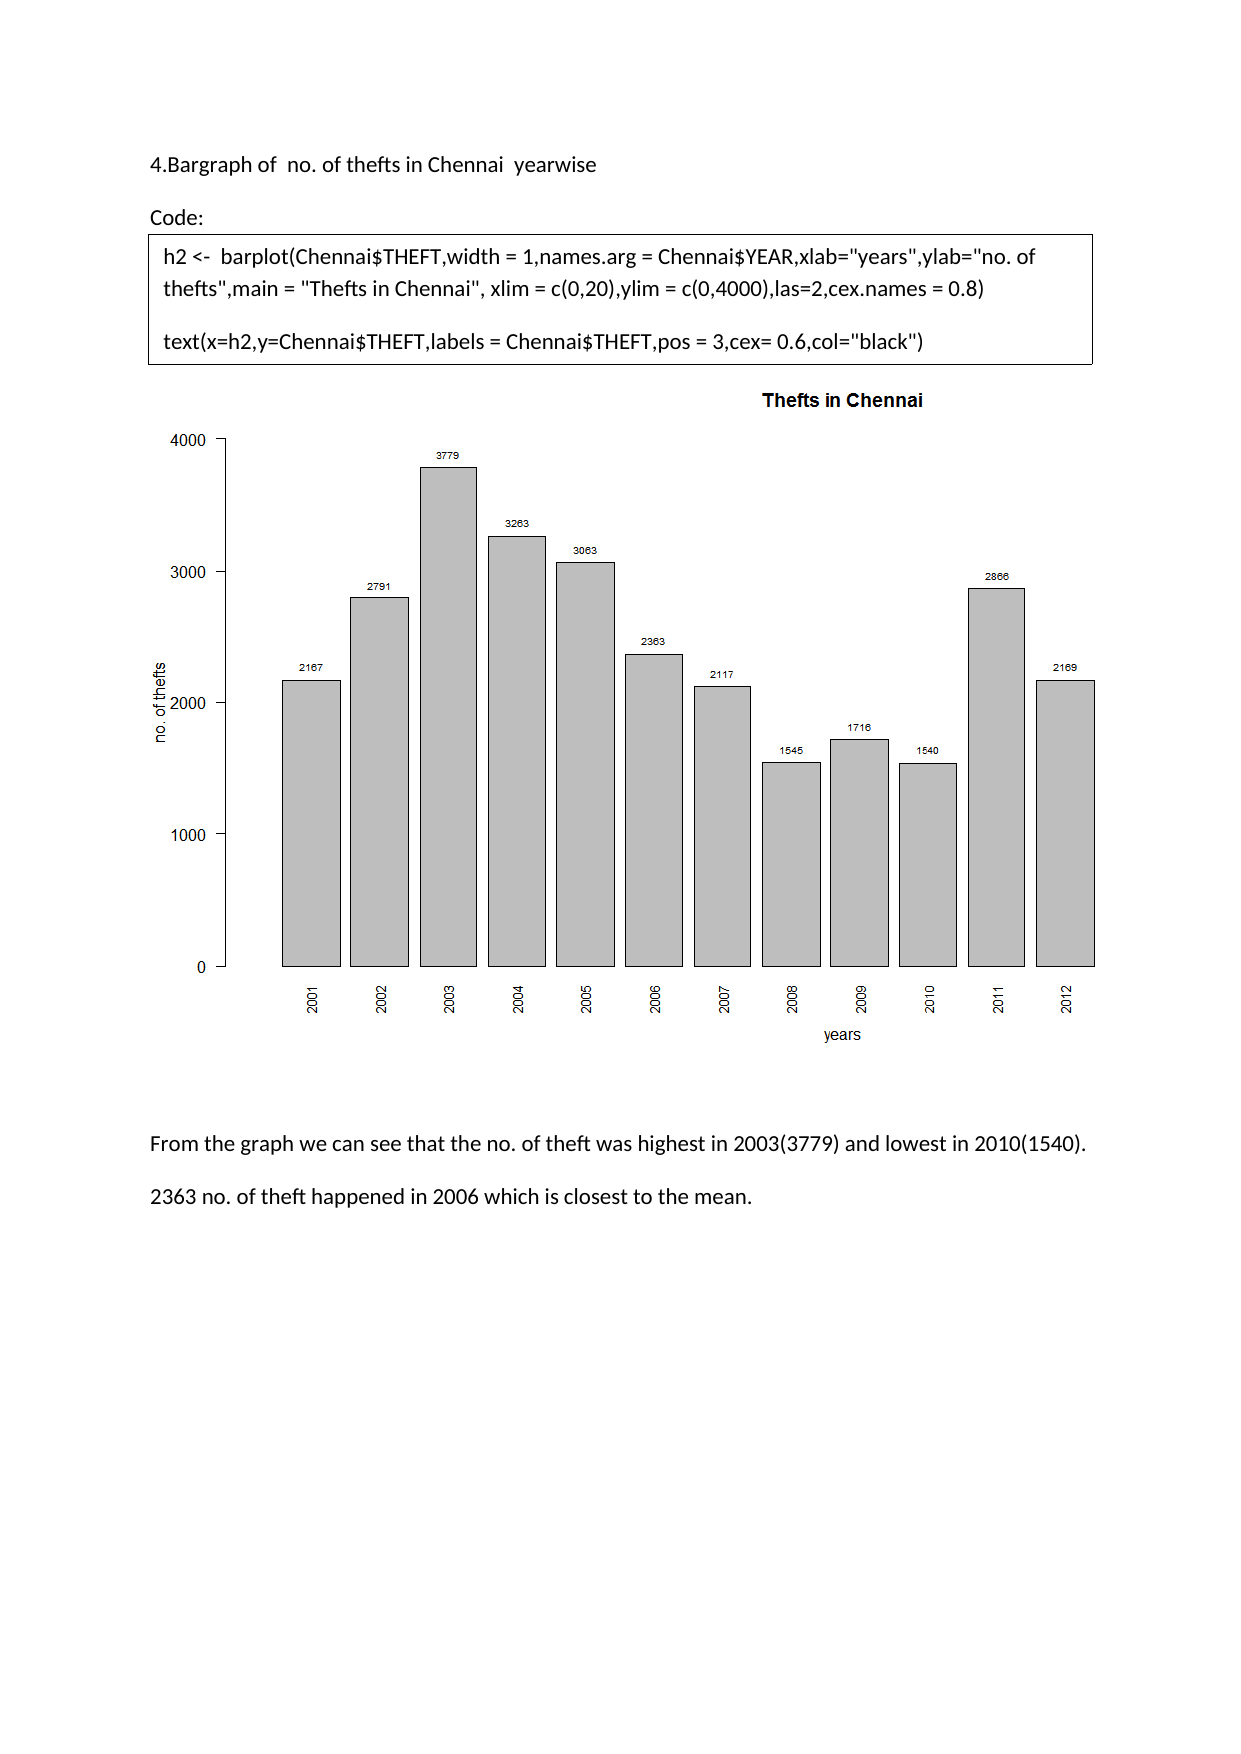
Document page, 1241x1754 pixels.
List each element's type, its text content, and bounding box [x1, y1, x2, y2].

text 2363 no. of theft happened in 2006 which is closest to the mean. [150, 1182, 1090, 1210]
text From the graph we can see that the no. of theft was highest in 2003(3779) and lowest in 2010(1540). [150, 1129, 1090, 1157]
text 4.Bargraph of no. of thefts in Chennai yearwise [150, 150, 1090, 178]
text Code: [150, 203, 1090, 231]
picture [150, 362, 1121, 1052]
